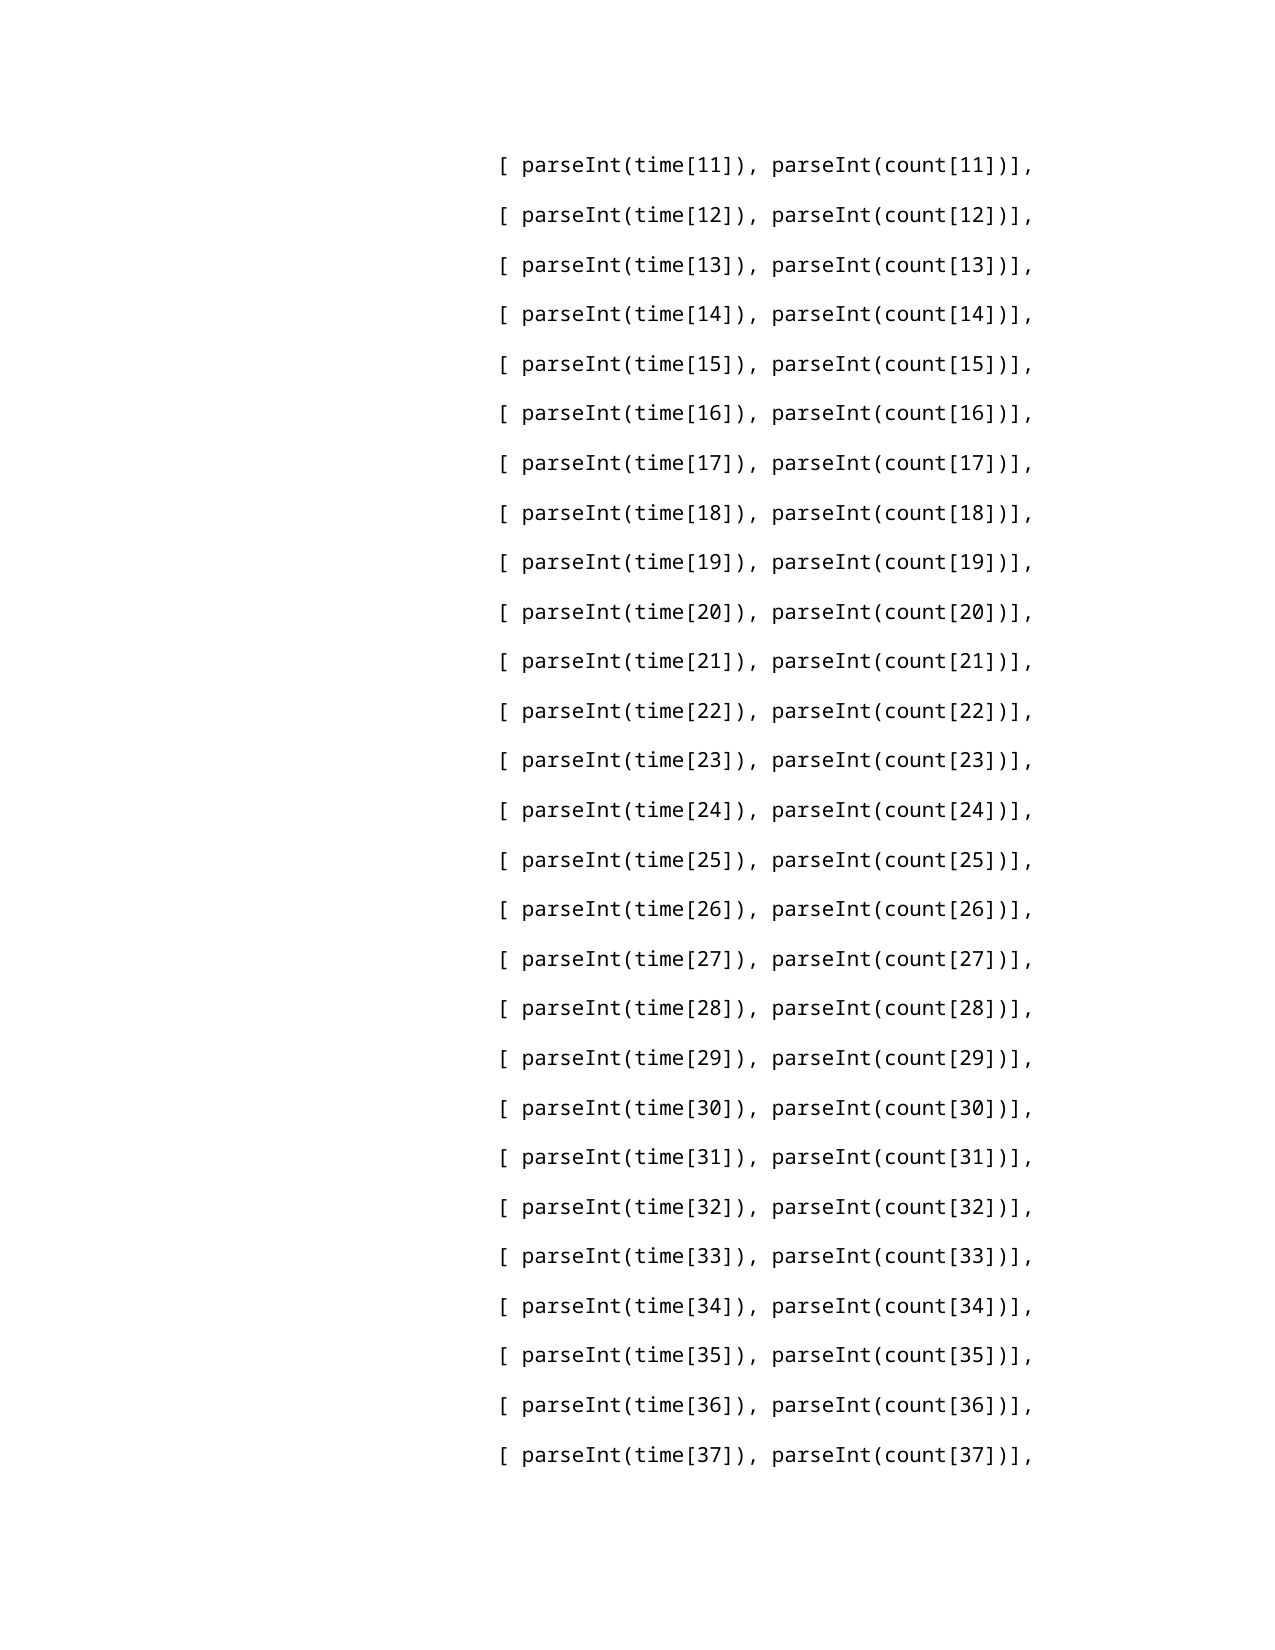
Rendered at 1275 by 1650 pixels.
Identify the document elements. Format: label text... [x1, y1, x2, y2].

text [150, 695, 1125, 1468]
text [ parseInt(time[12]), parseInt(count[12])], [150, 199, 1125, 228]
text [ parseInt(time[11]), parseInt(count[11])], [150, 150, 1125, 179]
text [ parseInt(time[17]), parseInt(count[17])], [150, 447, 1125, 476]
text [ parseInt(time[15]), parseInt(count[15])], [150, 348, 1125, 377]
text [ parseInt(time[20]), parseInt(count[20])], [150, 596, 1125, 625]
text [ parseInt(time[16]), parseInt(count[16])], [150, 398, 1125, 427]
text [ parseInt(time[21]), parseInt(count[21])], [150, 646, 1125, 674]
text [ parseInt(time[13]), parseInt(count[13])], [150, 249, 1125, 278]
text [ parseInt(time[19]), parseInt(count[19])], [150, 547, 1125, 575]
text [ parseInt(time[18]), parseInt(count[18])], [150, 497, 1125, 526]
text [ parseInt(time[14]), parseInt(count[14])], [150, 299, 1125, 327]
